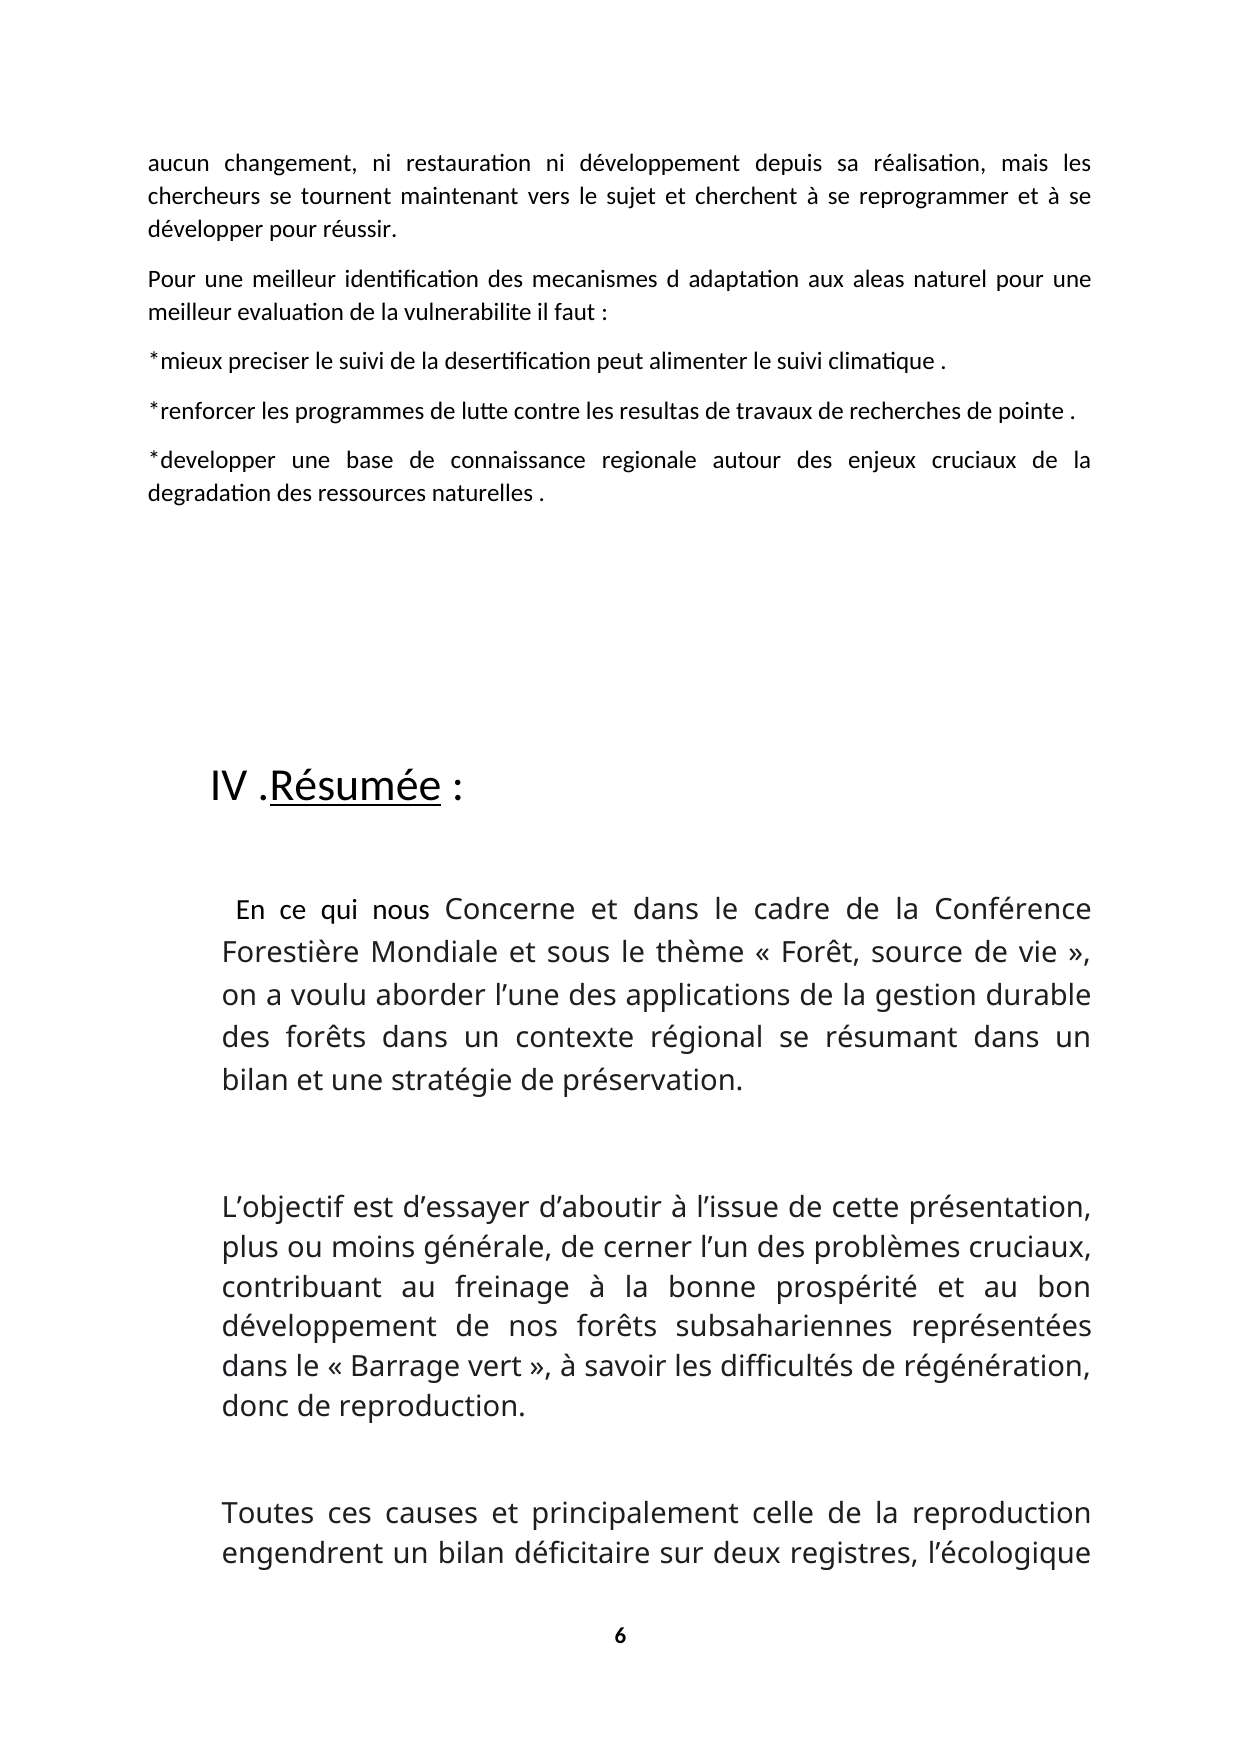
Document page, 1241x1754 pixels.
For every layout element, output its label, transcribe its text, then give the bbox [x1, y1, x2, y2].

text En ce qui nous Concerne et dans le cadre de la Conférence Forestière Mondiale et sous le thème « Forêt, source de vie », on a voulu aborder l’une des applications de la gestion durable des forêts dans un contexte régional se résumant dans un bilan et une stratégie de préservation. [221, 888, 1093, 1099]
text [221, 1492, 1093, 1572]
text L’objectif est d’essayer d’aboutir à l’issue de cette présentation, plus ou moins générale, de cerner l’un des problèmes cruciaux, contribuant au freinage à la bonne prospérité et au bon développement de nos forêts subsahariennes représentées dans le « Barrage vert », à savoir les difficultés de régénération, donc de reproduction. [221, 1187, 1093, 1425]
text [148, 148, 1093, 244]
text *renforcer les programmes de lutte contre les resultas de travaux de recherches de pointe . [148, 395, 1093, 426]
text Pour une meilleur identification des mecanismes d adaptation aux aleas naturel pour une meilleur evaluation de la vulnerabilite il faut : [148, 263, 1093, 326]
text *developper une base de connaissance regionale autour des enjeux cruciaux de la degradation des ressources naturelles . [148, 445, 1093, 508]
text *mieux preciser le suivi de la desertification peut alimenter le suivi climatique . [148, 346, 1093, 376]
text IV .Résumée : [148, 756, 1093, 812]
